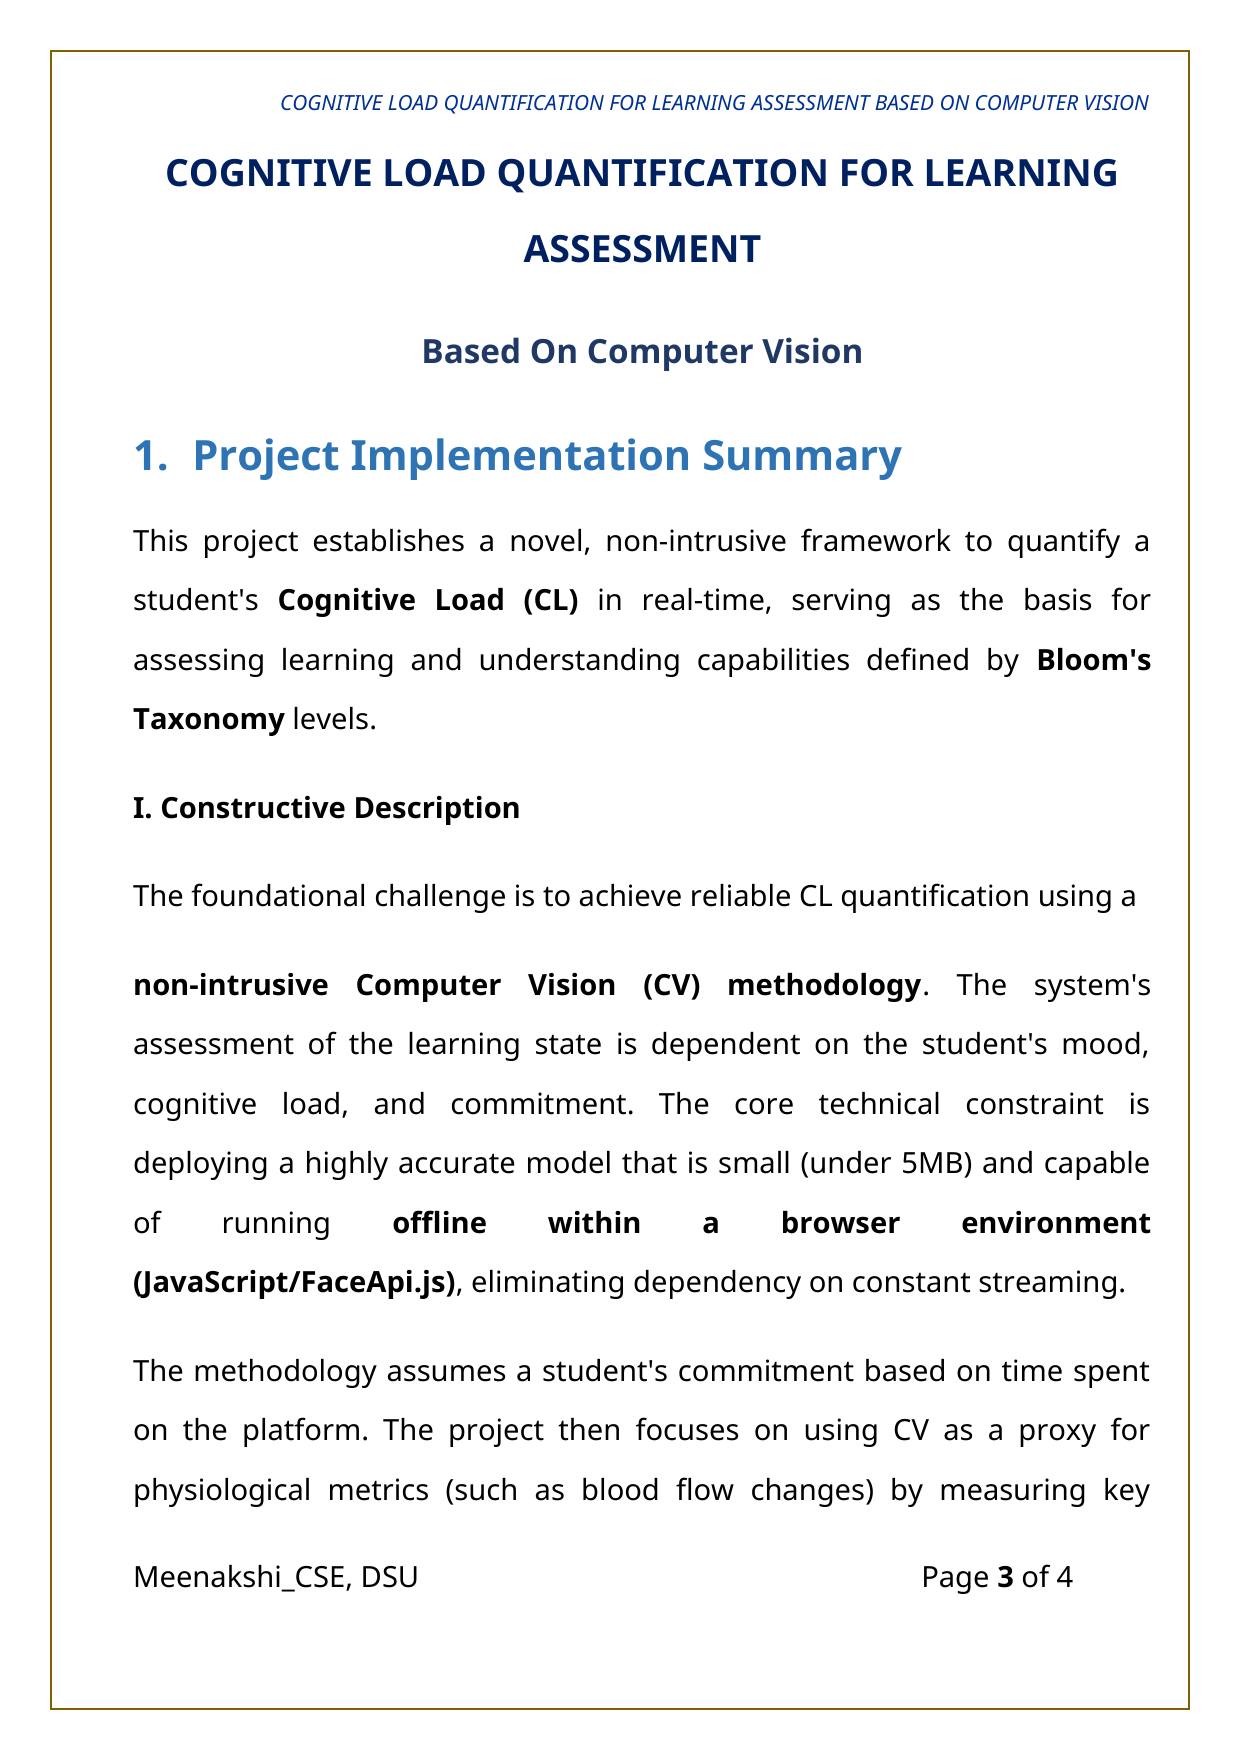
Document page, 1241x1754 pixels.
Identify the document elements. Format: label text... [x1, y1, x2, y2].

subtitle COGNITIVE LOAD QUANTIFICATION FOR LEARNING ASSESSMENT [133, 146, 1152, 273]
text The foundational challenge is to achieve reliable CL quantification using a [133, 876, 1152, 915]
text Based On Computer Vision [133, 328, 1152, 373]
subtitle Project Implementation Summary [133, 425, 1152, 482]
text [133, 1350, 1152, 1509]
text I. Constructive Description [133, 787, 1152, 827]
text non-intrusive Computer Vision (CV) methodology. The system's assessment of the learning state is dependent on the student's mood, cognitive load, and commitment. The core technical constraint is deploying a highly accurate model that is small (under 5MB) and capable of running offline within a browser environment (JavaScript/FaceApi.js), eliminating dependency on constant streaming. [133, 964, 1152, 1301]
text This project establishes a novel, non-intrusive framework to quantify a student's Cognitive Load (CL) in real-time, serving as the basis for assessing learning and understanding capabilities defined by Bloom's Taxonomy levels. [133, 520, 1152, 738]
